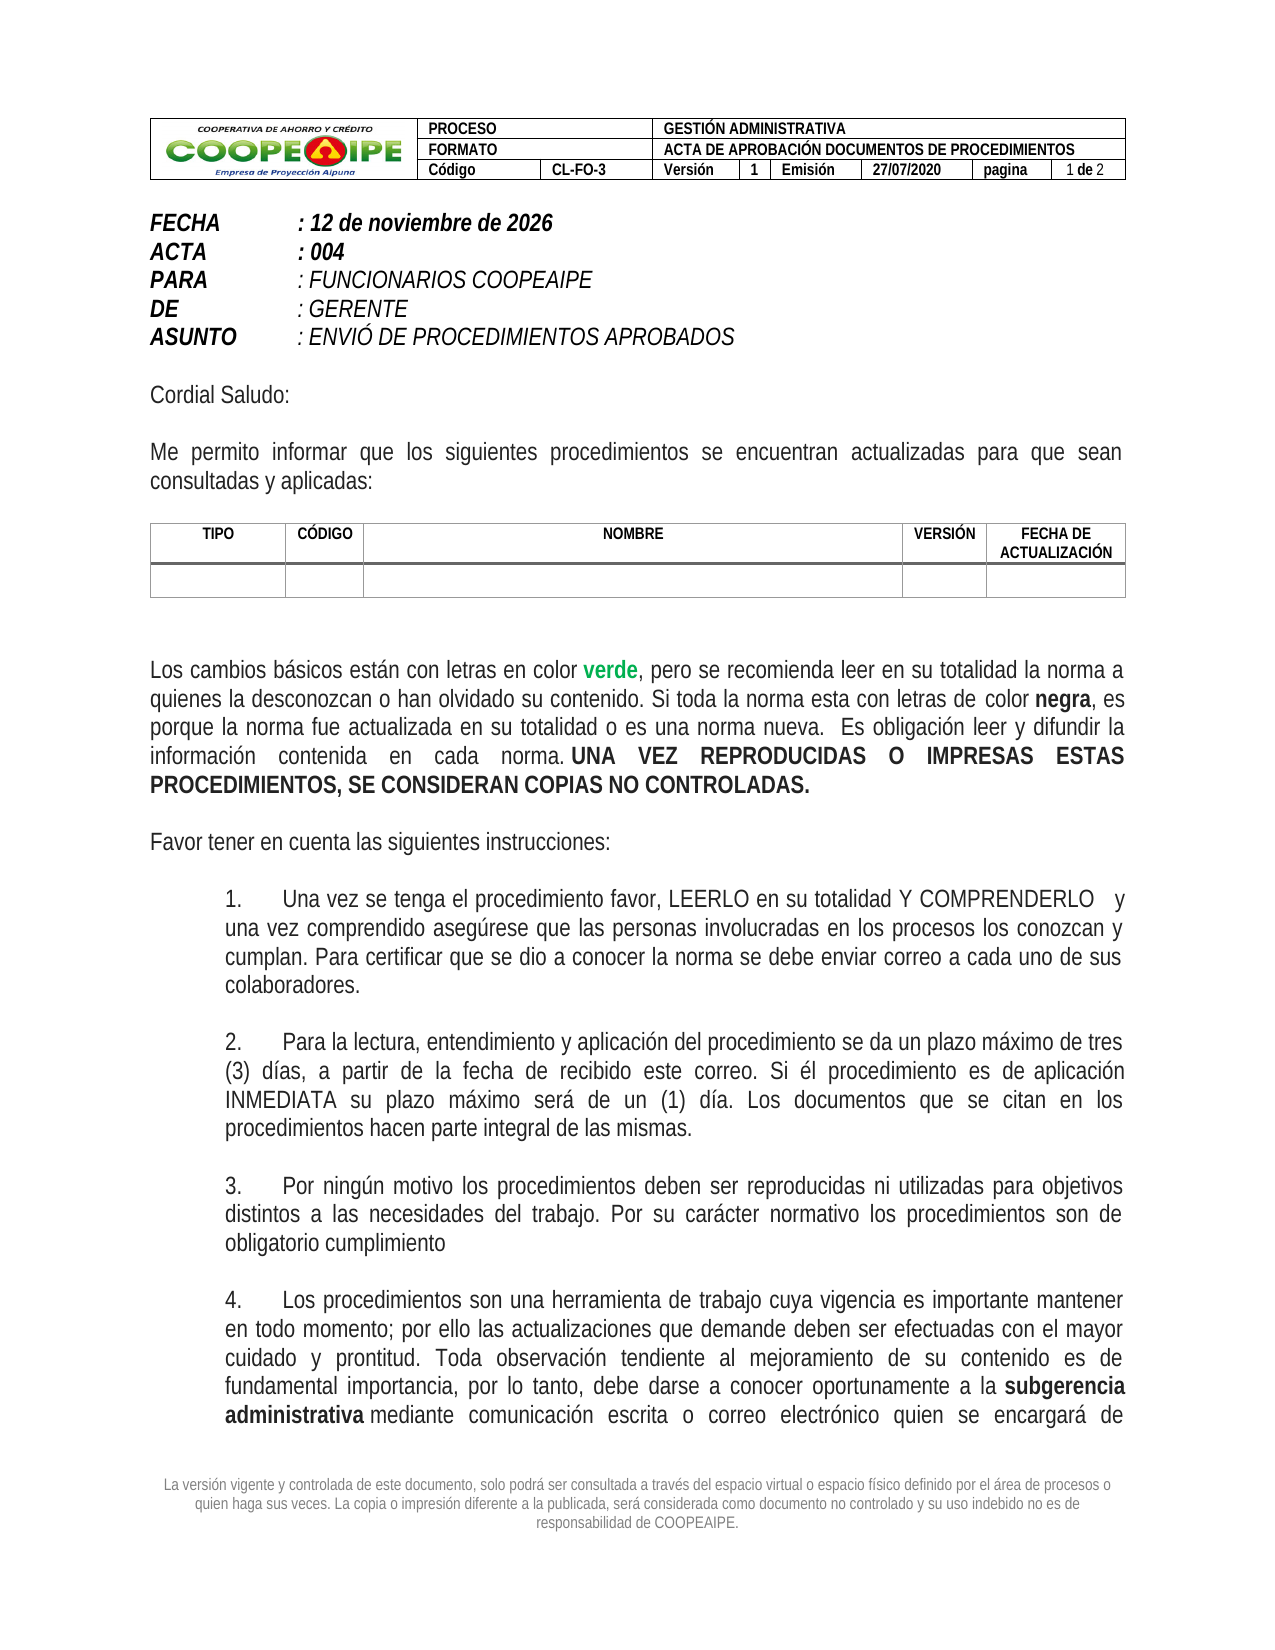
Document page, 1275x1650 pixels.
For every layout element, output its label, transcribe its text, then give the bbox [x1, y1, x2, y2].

text Favor tener en cuenta las siguientes instrucciones: [150, 827, 1125, 856]
table_header FECHA DE ACTUALIZACIÓN [987, 524, 1125, 562]
text ACTA : 004 [150, 236, 1125, 265]
table_cell [151, 565, 285, 597]
text PARA : FUNCIONARIOS COOPEAIPE [150, 265, 1125, 294]
text FECHA : 03 de diciembre de 2021 [150, 208, 1125, 236]
table_header NOMBRE [364, 524, 902, 562]
picture [161, 119, 406, 179]
table_cell [903, 565, 986, 597]
table_header VERSIÓN [903, 524, 986, 562]
text DE : GERENTE [150, 294, 1125, 322]
text ASUNTO : ENVIÓ DE PROCEDIMIENTOS APROBADOS [150, 322, 1125, 351]
table_cell [987, 565, 1125, 597]
table_header CÓDIGO [286, 524, 363, 562]
text Los cambios básicos están con letras en color verde, pero se recomienda leer en su totalidad la norma a quienes la desconozcan o han olvidado su contenido. Si toda la norma esta con letras de color negra, es porque la norma fue actualizada en su totalidad o es una norma nueva. Es obligación leer y difundir la información contenida en cada norma. UNA VEZ REPRODUCIDAS O IMPRESAS ESTAS PROCEDIMIENTOS, SE CONSIDERAN COPIAS NO CONTROLADAS. [150, 655, 1125, 798]
text 1. Una vez se tenga el procedimiento favor, LEERLO en su totalidad Y COMPRENDERLO y una vez comprendido asegúrese que las personas involucradas en los procesos los conozcan y cumplan. Para certificar que se dio a conocer la norma se debe enviar correo a cada uno de sus colaboradores. [225, 884, 1125, 999]
table_cell [286, 565, 363, 597]
text 2. Para la lectura, entendimiento y aplicación del procedimiento se da un plazo máximo de tres (3) días, a partir de la fecha de recibido este correo. Si él procedimiento es de aplicación INMEDIATA su plazo máximo será de un (1) día. Los documentos que se citan en los procedimientos hacen parte integral de las mismas. [225, 1027, 1125, 1142]
table_cell [364, 565, 902, 597]
text Me permito informar que los siguientes procedimientos se encuentran actualizadas para que sean consultadas y aplicadas: [150, 437, 1125, 494]
table_header TIPO [151, 524, 285, 562]
text Cordial Saludo: [150, 380, 1125, 408]
text 3. Por ningún motivo los procedimientos deben ser reproducidas ni utilizadas para objetivos distintos a las necesidades del trabajo. Por su carácter normativo los procedimientos son de obligatorio cumplimiento [225, 1171, 1125, 1257]
